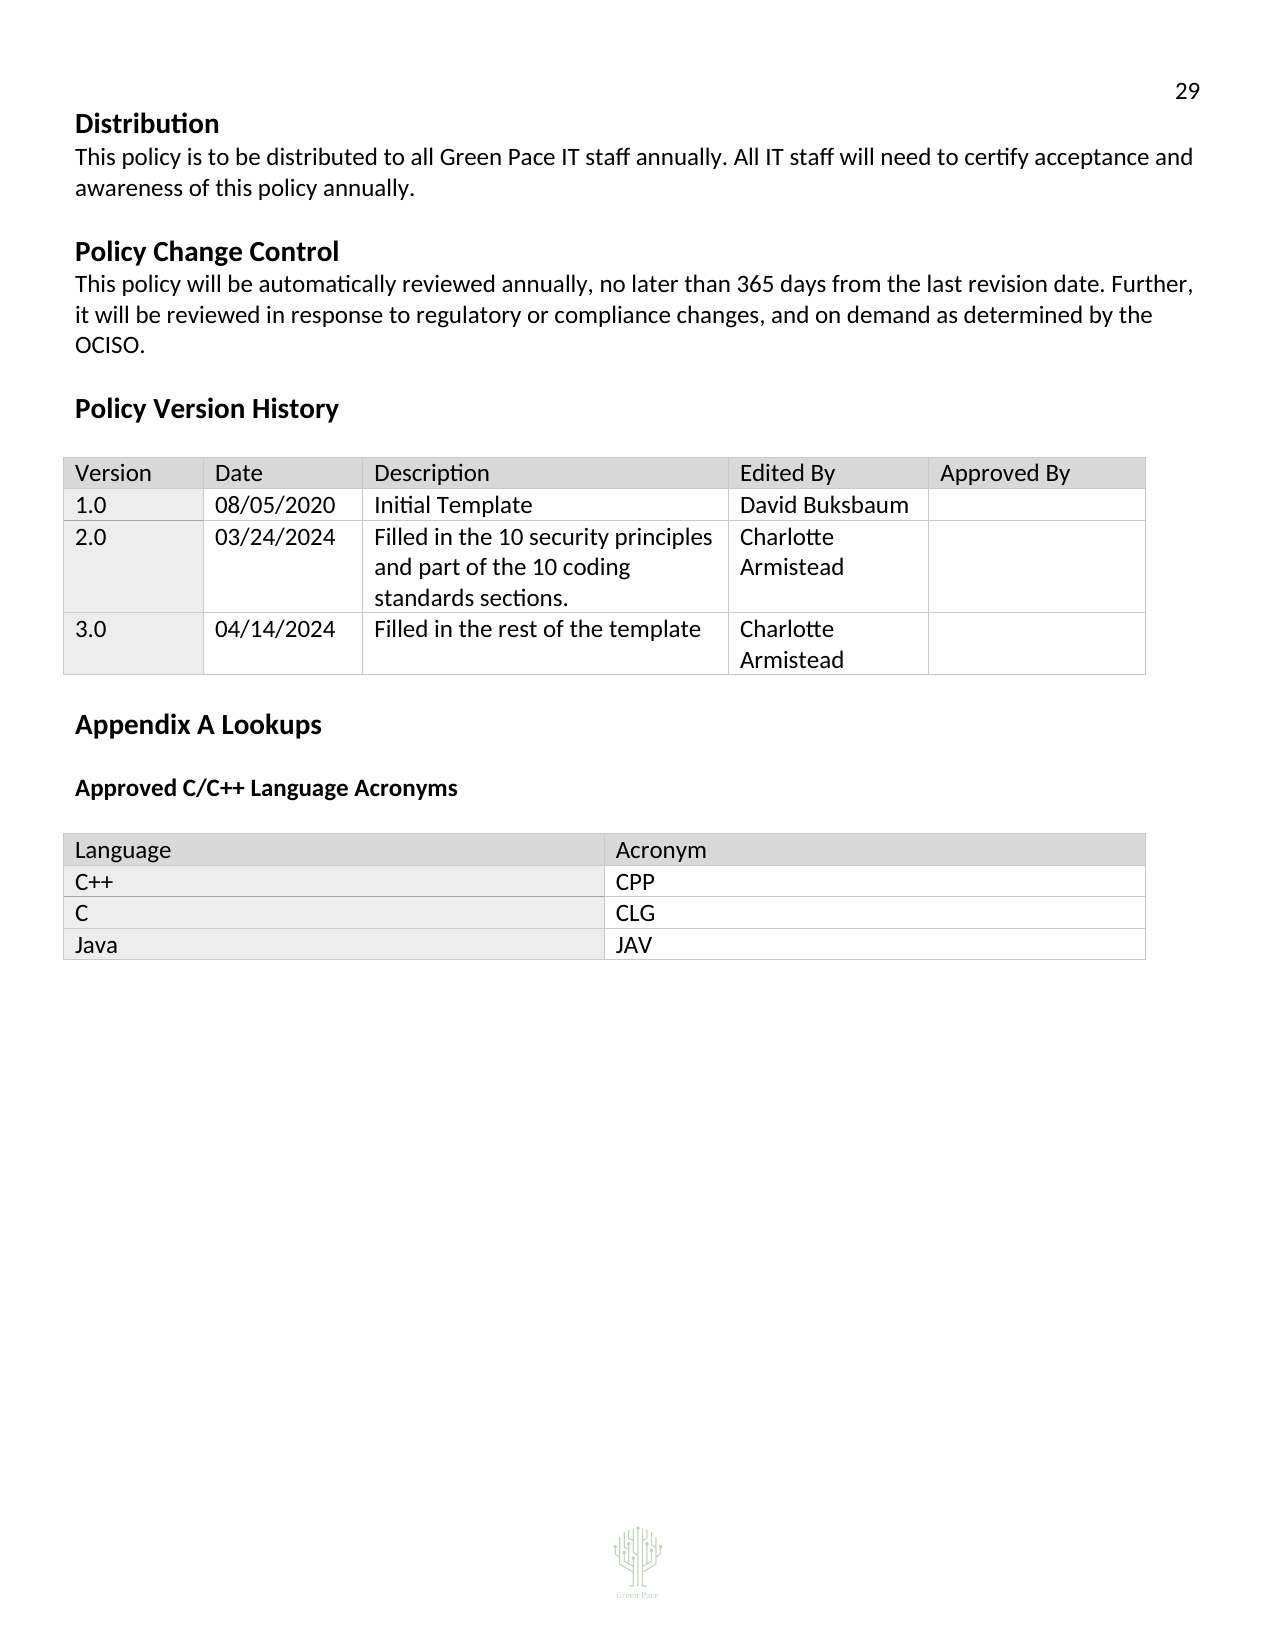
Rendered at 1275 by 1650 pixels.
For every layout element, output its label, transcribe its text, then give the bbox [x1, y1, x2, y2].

table_cell [929, 521, 1145, 612]
table_cell CPP [605, 866, 1145, 896]
table_cell 2.0 [64, 521, 203, 612]
table_cell 3.0 [64, 613, 203, 674]
table_header Edited By [729, 458, 928, 488]
table_cell 03/24/2024 [204, 521, 362, 612]
table_cell [929, 613, 1145, 674]
table_cell Charlotte Armistead [729, 613, 928, 674]
table_cell C [64, 897, 604, 928]
text This policy will be automatically reviewed annually, no later than 365 days from the last revision date. Further, it will be reviewed in response to regulatory or compliance changes, and on demand as determined by the OCISO. [75, 268, 1200, 360]
text This policy is to be distributed to all Green Pace IT staff annually. All IT staff will need to certify acceptance and awareness of this policy annually. [75, 141, 1200, 202]
table_cell 1.0 [64, 489, 203, 520]
subtitle Distribution [75, 106, 1200, 141]
table_cell David Buksbaum [729, 489, 928, 520]
subtitle Approved C/C++ Language Acronyms [75, 772, 1200, 803]
table_header Date [204, 458, 362, 488]
table_cell CLG [605, 897, 1145, 928]
table_cell Initial Template [363, 489, 728, 520]
table_header Language [64, 834, 604, 865]
table_cell C++ [64, 866, 604, 896]
table_cell Filled in the rest of the template [363, 613, 728, 674]
subtitle Policy Version History [75, 390, 1200, 426]
table_cell Filled in the 10 security principles and part of the 10 coding standards sections. [363, 521, 728, 612]
subtitle Appendix A Lookups [75, 706, 1200, 742]
subtitle Policy Change Control [75, 233, 1200, 268]
table_cell Java [64, 929, 604, 959]
table_header Version [64, 458, 203, 488]
table_header Approved By [929, 458, 1145, 488]
table_header Description [363, 458, 728, 488]
picture [605, 1521, 670, 1606]
table_cell Charlotte Armistead [729, 521, 928, 612]
table_cell JAV [605, 929, 1145, 959]
table_cell 08/05/2020 [204, 489, 362, 520]
table_header Acronym [605, 834, 1145, 865]
table_cell 04/14/2024 [204, 613, 362, 674]
table_cell [929, 489, 1145, 520]
